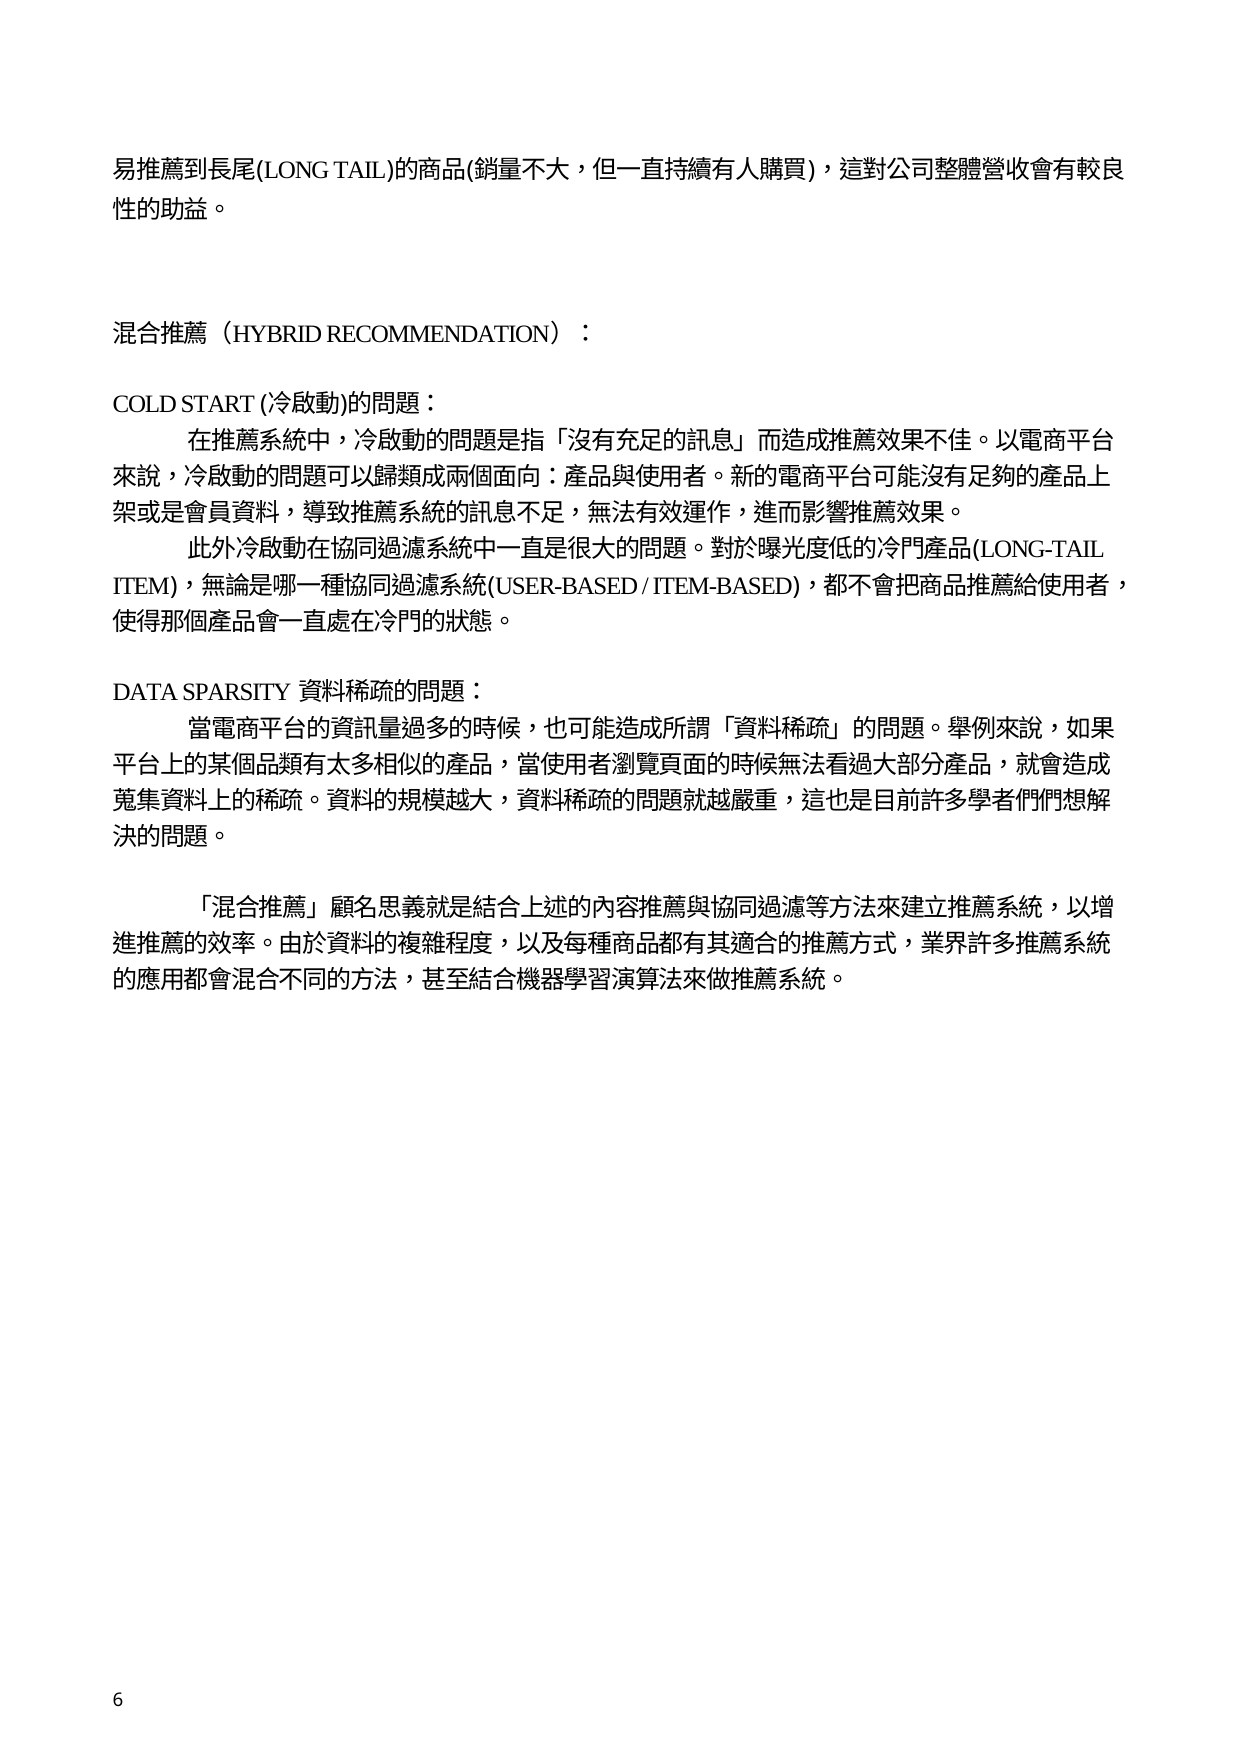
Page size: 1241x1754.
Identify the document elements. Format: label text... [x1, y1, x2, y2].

subtitle 當電商平台的資訊量過多的時候，也可能造成所謂「資料稀疏」的問題。舉例來說，如果平台上的某個品類有太多相似的產品，當使用者瀏覽頁面的時候無法看過大部分產品，就會造成蒐集資料上的稀疏。資料的規模越大，資料稀疏的問題就越嚴重，這也是目前許多學者們們想解決的問題。 [112, 708, 1128, 853]
subtitle 「混合推薦」顧名思義就是結合上述的內容推薦與協同過濾等方法來建立推薦系統，以增進推薦的效率。由於資料的複雜程度，以及每種商品都有其適合的推薦方式，業界許多推薦系統的應用都會混合不同的方法，甚至結合機器學習演算法來做推薦系統。 [112, 887, 1128, 996]
subtitle 在推薦系統中，冷啟動的問題是指「沒有充足的訊息」而造成推薦效果不佳。以電商平台來說，冷啟動的問題可以歸類成兩個面向：產品與使用者。新的電商平台可能沒有足夠的產品上架或是會員資料，導致推薦系統的訊息不足，無法有效運作，進而影響推薦效果。 [112, 420, 1128, 529]
subtitle 此外冷啟動在協同過濾系統中一直是很大的問題。對於曝光度低的冷門產品(long-tail item)，無論是哪一種協同過濾系統(User-based / Item-based)，都不會把商品推薦給使用者，使得那個產品會一直處在冷門的狀態。 [112, 529, 1128, 638]
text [112, 150, 1128, 226]
subtitle 混合推薦（Hybrid Recommendation）： [112, 314, 1128, 350]
subtitle Data sparsity 資料稀疏的問題： [112, 672, 1128, 708]
subtitle Cold Start (冷啟動)的問題： [112, 384, 1128, 420]
